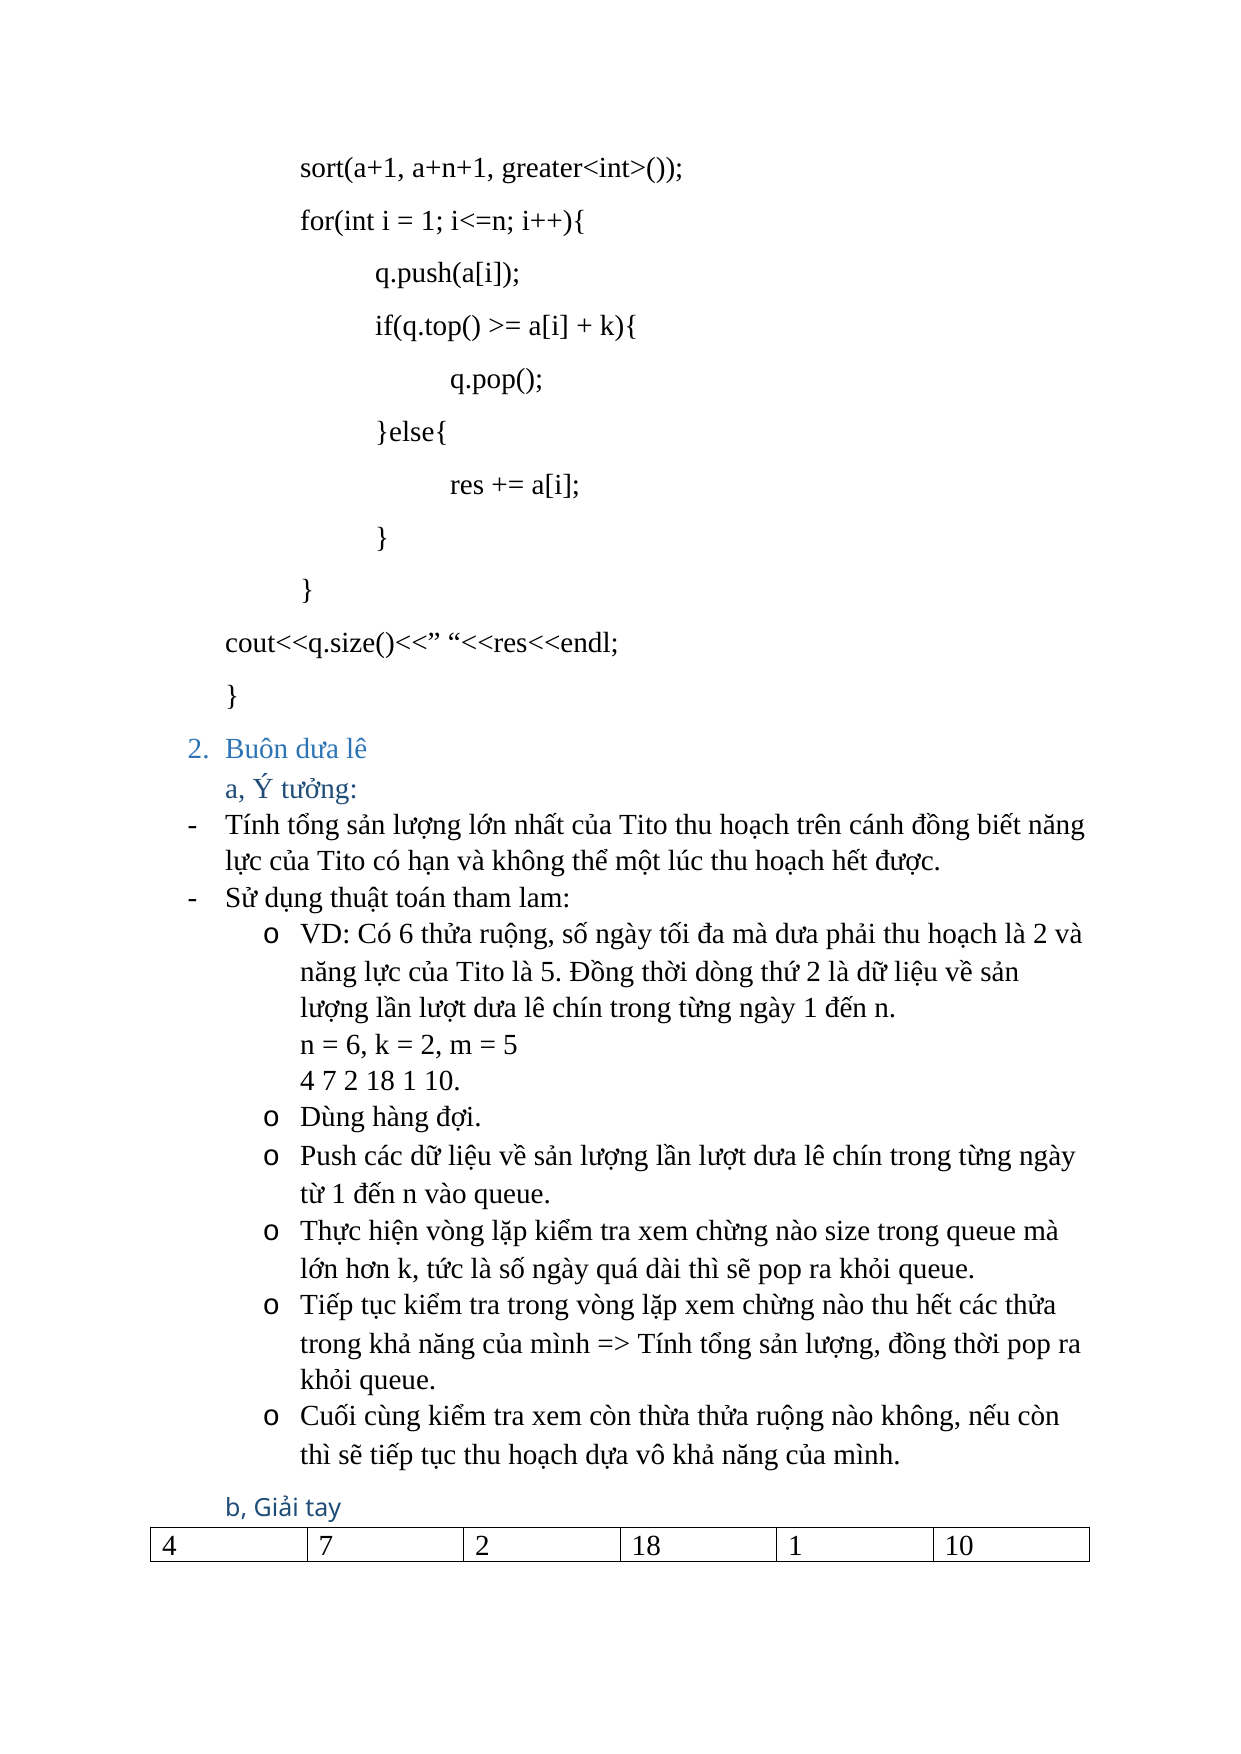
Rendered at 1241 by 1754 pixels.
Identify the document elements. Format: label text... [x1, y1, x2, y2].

list Push các dữ liệu về sản lượng lần lượt dưa lê chín trong từng ngày từ 1 đến n vào queue. [262, 1138, 1090, 1210]
text sort(a+1, a+n+1, greater<int>()); [225, 150, 1090, 183]
list n = 6, k = 2, m = 5 [300, 1027, 1090, 1060]
subtitle a, Ý tưởng: [150, 771, 1090, 805]
subtitle b, Giải tay [225, 1490, 1090, 1524]
text res += a[i]; [225, 467, 1090, 500]
text }else{ [225, 414, 1090, 448]
list Thực hiện vòng lặp kiểm tra xem chừng nào size trong queue mà lớn hơn k, tức là số ngày quá dài thì sẽ pop ra khỏi queue. [262, 1213, 1090, 1285]
text q.push(a[i]); [225, 256, 1090, 289]
list 4 7 2 18 1 10. [300, 1063, 1090, 1096]
list Tiếp tục kiểm tra trong vòng lặp xem chừng nào thu hết các thửa trong khả năng của mình => Tính tổng sản lượng, đồng thời pop ra khỏi queue. [262, 1287, 1090, 1396]
table_header 7 [308, 1528, 463, 1561]
list Tính tổng sản lượng lớn nhất của Tito thu hoạch trên cánh đồng biết năng lực của Tito có hạn và không thể một lúc thu hoạch hết được. [187, 807, 1090, 877]
text for(int i = 1; i<=n; i++){ [225, 203, 1090, 236]
list Dùng hàng đợi. [262, 1099, 1090, 1135]
text } [225, 678, 1090, 712]
table_header 2 [464, 1528, 620, 1561]
list Cuối cùng kiểm tra xem còn thừa thửa ruộng nào không, nếu còn thì sẽ tiếp tục thu hoạch dựa vô khả năng của mình. [262, 1398, 1090, 1471]
list Sử dụng thuật toán tham lam: [187, 880, 1090, 913]
table_header 10 [934, 1528, 1089, 1561]
table_header 4 [151, 1528, 307, 1561]
list VD: Có 6 thửa ruộng, số ngày tối đa mà dưa phải thu hoạch là 2 và năng lực của Tito là 5. Đồng thời dòng thứ 2 là dữ liệu về sản lượng lần lượt dưa lê chín trong từng ngày 1 đến n. [262, 916, 1090, 1024]
table_header 18 [621, 1528, 776, 1561]
text } [225, 572, 1090, 606]
text cout<<q.size()<<” “<<res<<endl; [225, 625, 1090, 659]
table_header 1 [777, 1528, 933, 1561]
text q.pop(); [225, 361, 1090, 395]
text } [225, 520, 1090, 553]
text if(q.top() >= a[i] + k){ [225, 308, 1090, 342]
subtitle Buôn dưa lê [187, 731, 1090, 764]
